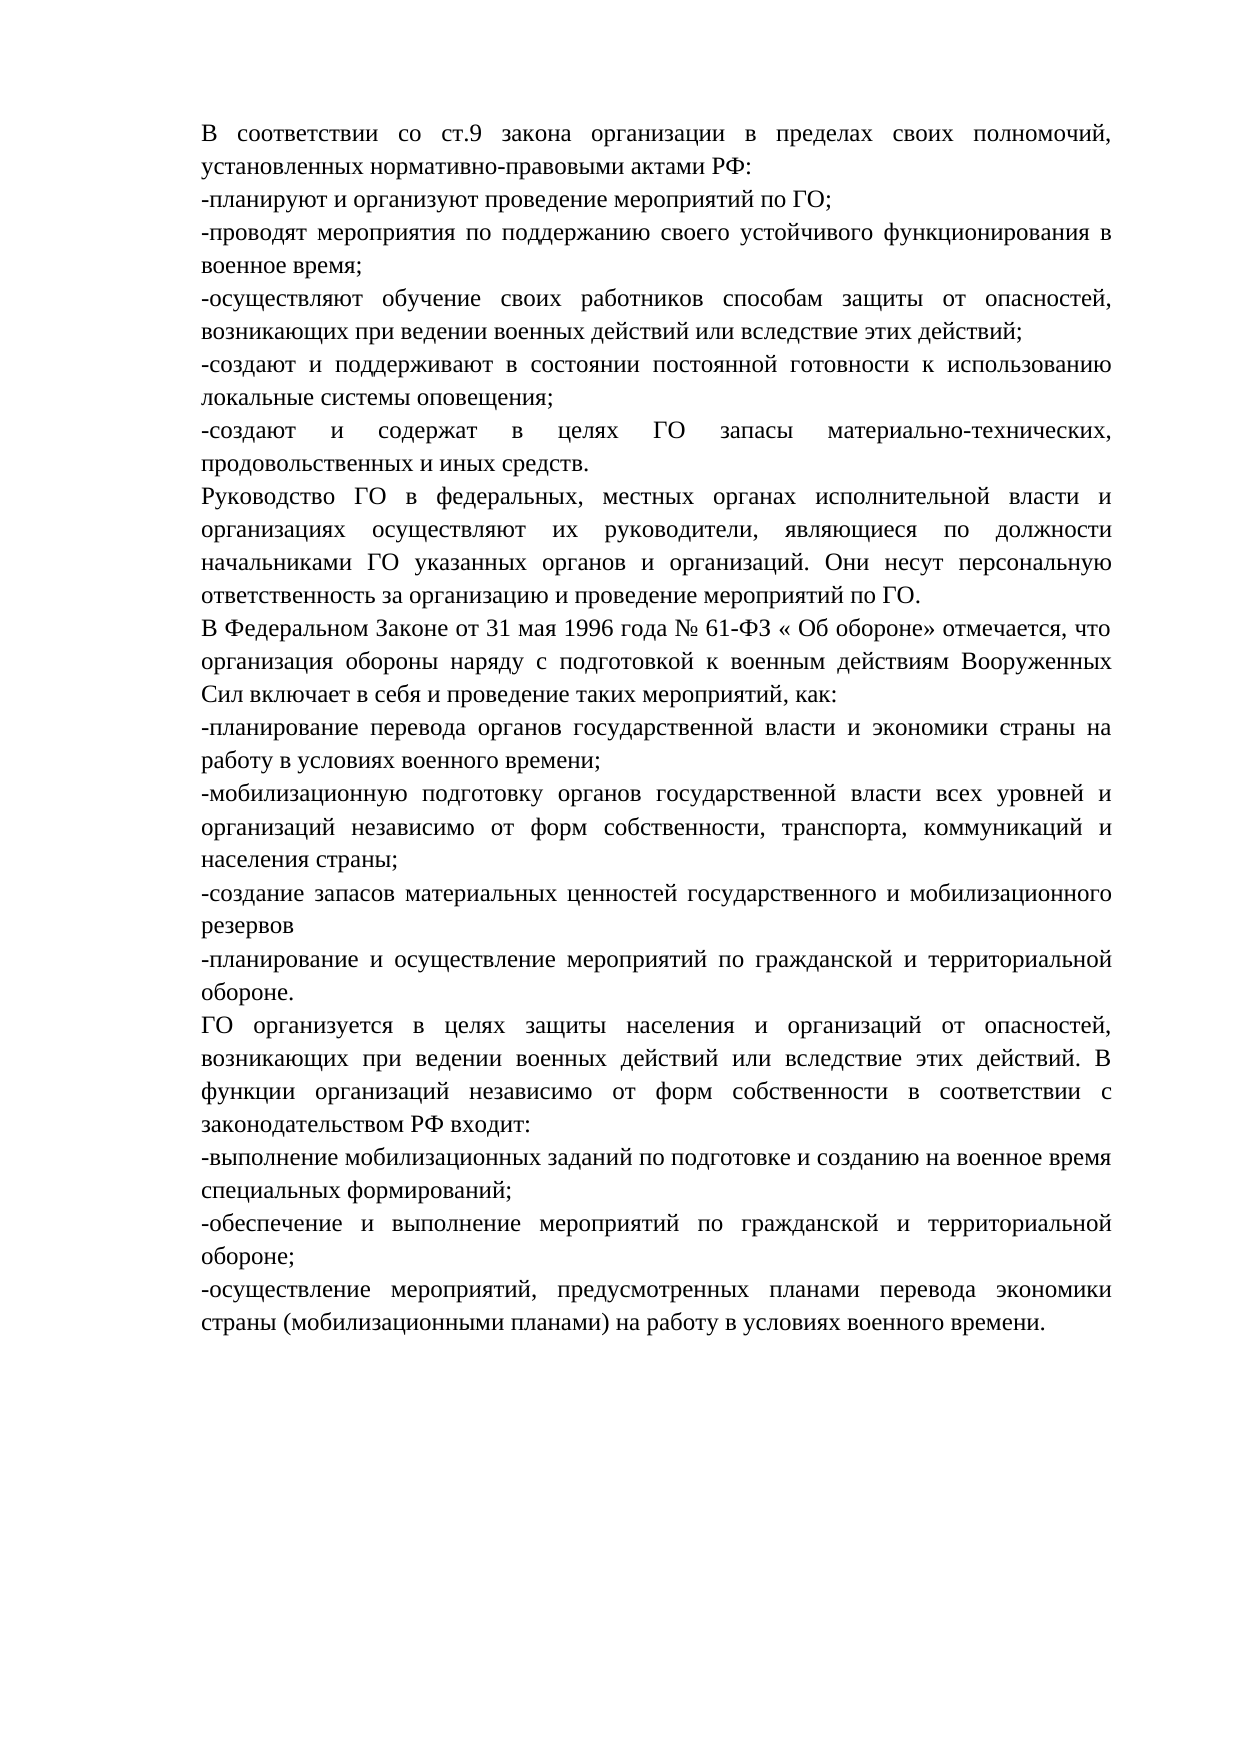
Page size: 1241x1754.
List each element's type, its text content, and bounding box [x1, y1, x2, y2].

text ГО организуется в целях защиты населения и организаций от опасностей, возникающих при ведении военных действий или вследствие этих действий. В функции организаций независимо от форм собственности в соответствии с законодательством РФ входит: [201, 1010, 1113, 1137]
text -мобилизационную подготовку органов государственной власти всех уровней и организаций независимо от форм собственности, транспорта, коммуникаций и населения страны; [201, 778, 1113, 873]
text -планирование перевода органов государственной власти и экономики страны на работу в условиях военного времени; [201, 712, 1113, 774]
text -выполнение мобилизационных заданий по подготовке и созданию на военное время специальных формирований; [201, 1142, 1113, 1203]
text -создают и содержат в целях ГО запасы материально-технических, продовольственных и иных средств. [201, 415, 1113, 477]
text В Федеральном Законе от 31 мая 1996 года № 61-ФЗ « Об обороне» отмечается, что организация обороны наряду с подготовкой к военным действиям Вооруженных Сил включает в себя и проведение таких мероприятий, как: [201, 613, 1113, 708]
text -планируют и организуют проведение мероприятий по ГО; [201, 184, 1113, 213]
text В соответствии со ст.9 закона организации в пределах своих полномочий, установленных нормативно-правовыми актами РФ: [201, 118, 1113, 180]
text -проводят мероприятия по поддержанию своего устойчивого функционирования в военное время; [201, 217, 1113, 279]
text Руководство ГО в федеральных, местных органах исполнительной власти и организациях осуществляют их руководители, являющиеся по должности начальниками ГО указанных органов и организаций. Они несут персональную ответственность за организацию и проведение мероприятий по ГО. [201, 481, 1113, 609]
text -планирование и осуществление мероприятий по гражданской и территориальной обороне. [201, 944, 1113, 1005]
text -осуществление мероприятий, предусмотренных планами перевода экономики страны (мобилизационными планами) на работу в условиях военного времени. [201, 1274, 1113, 1336]
text -обеспечение и выполнение мероприятий по гражданской и территориальной обороне; [201, 1208, 1113, 1269]
text -создание запасов материальных ценностей государственного и мобилизационного резервов [201, 878, 1113, 939]
text -осуществляют обучение своих работников способам защиты от опасностей, возникающих при ведении военных действий или вследствие этих действий; [201, 283, 1113, 345]
text -создают и поддерживают в состоянии постоянной готовности к использованию локальные системы оповещения; [201, 349, 1113, 411]
